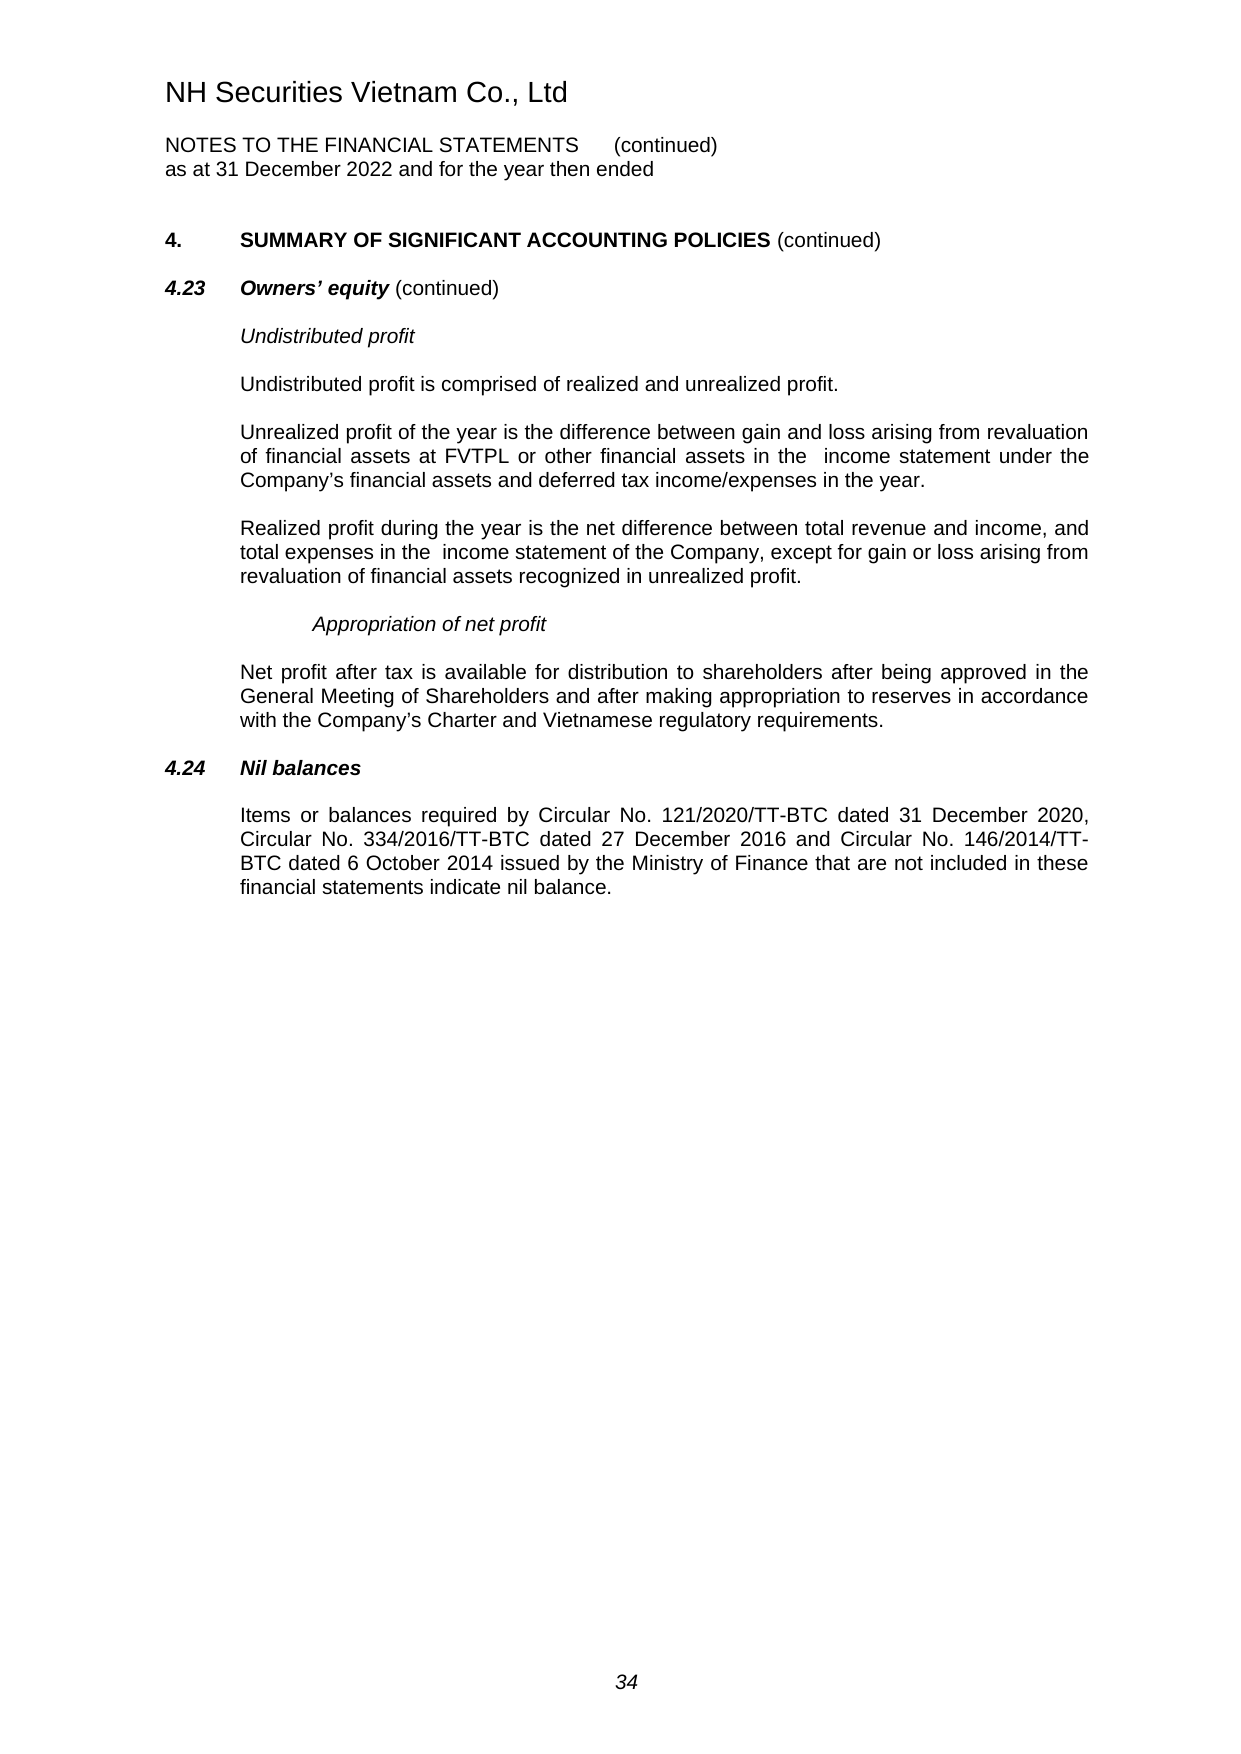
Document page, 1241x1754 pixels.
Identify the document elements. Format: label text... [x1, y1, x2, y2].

text Unrealized profit of the year is the difference between gain and loss arising from revaluation of financial assets at FVTPL or other financial assets in the income statement under the Company’s financial assets and deferred tax income/expenses in the year. [240, 420, 1090, 492]
subtitle 4.24 Nil balances [165, 755, 1090, 779]
text Net profit after tax is available for distribution to shareholders after being approved in the General Meeting of Shareholders and after making appropriation to reserves in accordance with the Company’s Charter and Vietnamese regulatory requirements. [240, 659, 1090, 731]
text 4.23 Owners’ equity (continued) [165, 276, 1090, 300]
text Realized profit during the year is the net difference between total revenue and income, and total expenses in the income statement of the Company, except for gain or loss arising from revaluation of financial assets recognized in unrealized profit. [240, 516, 1090, 588]
text Items or balances required by Circular No. 121/2020/TT-BTC dated 31 December 2020, Circular No. 334/2016/TT-BTC dated 27 December 2016 and Circular No. 146/2014/TT-BTC dated 6 October 2014 issued by the Ministry of Finance that are not included in these financial statements indicate nil balance. [240, 803, 1090, 899]
text Undistributed profit is comprised of realized and unrealized profit. [240, 372, 1090, 396]
text 4. SUMMARY OF SIGNIFICANT ACCOUNTING POLICIES (continued) [165, 228, 1090, 252]
text Undistributed profit [240, 324, 1090, 348]
text Appropriation of net profit [240, 612, 1090, 636]
